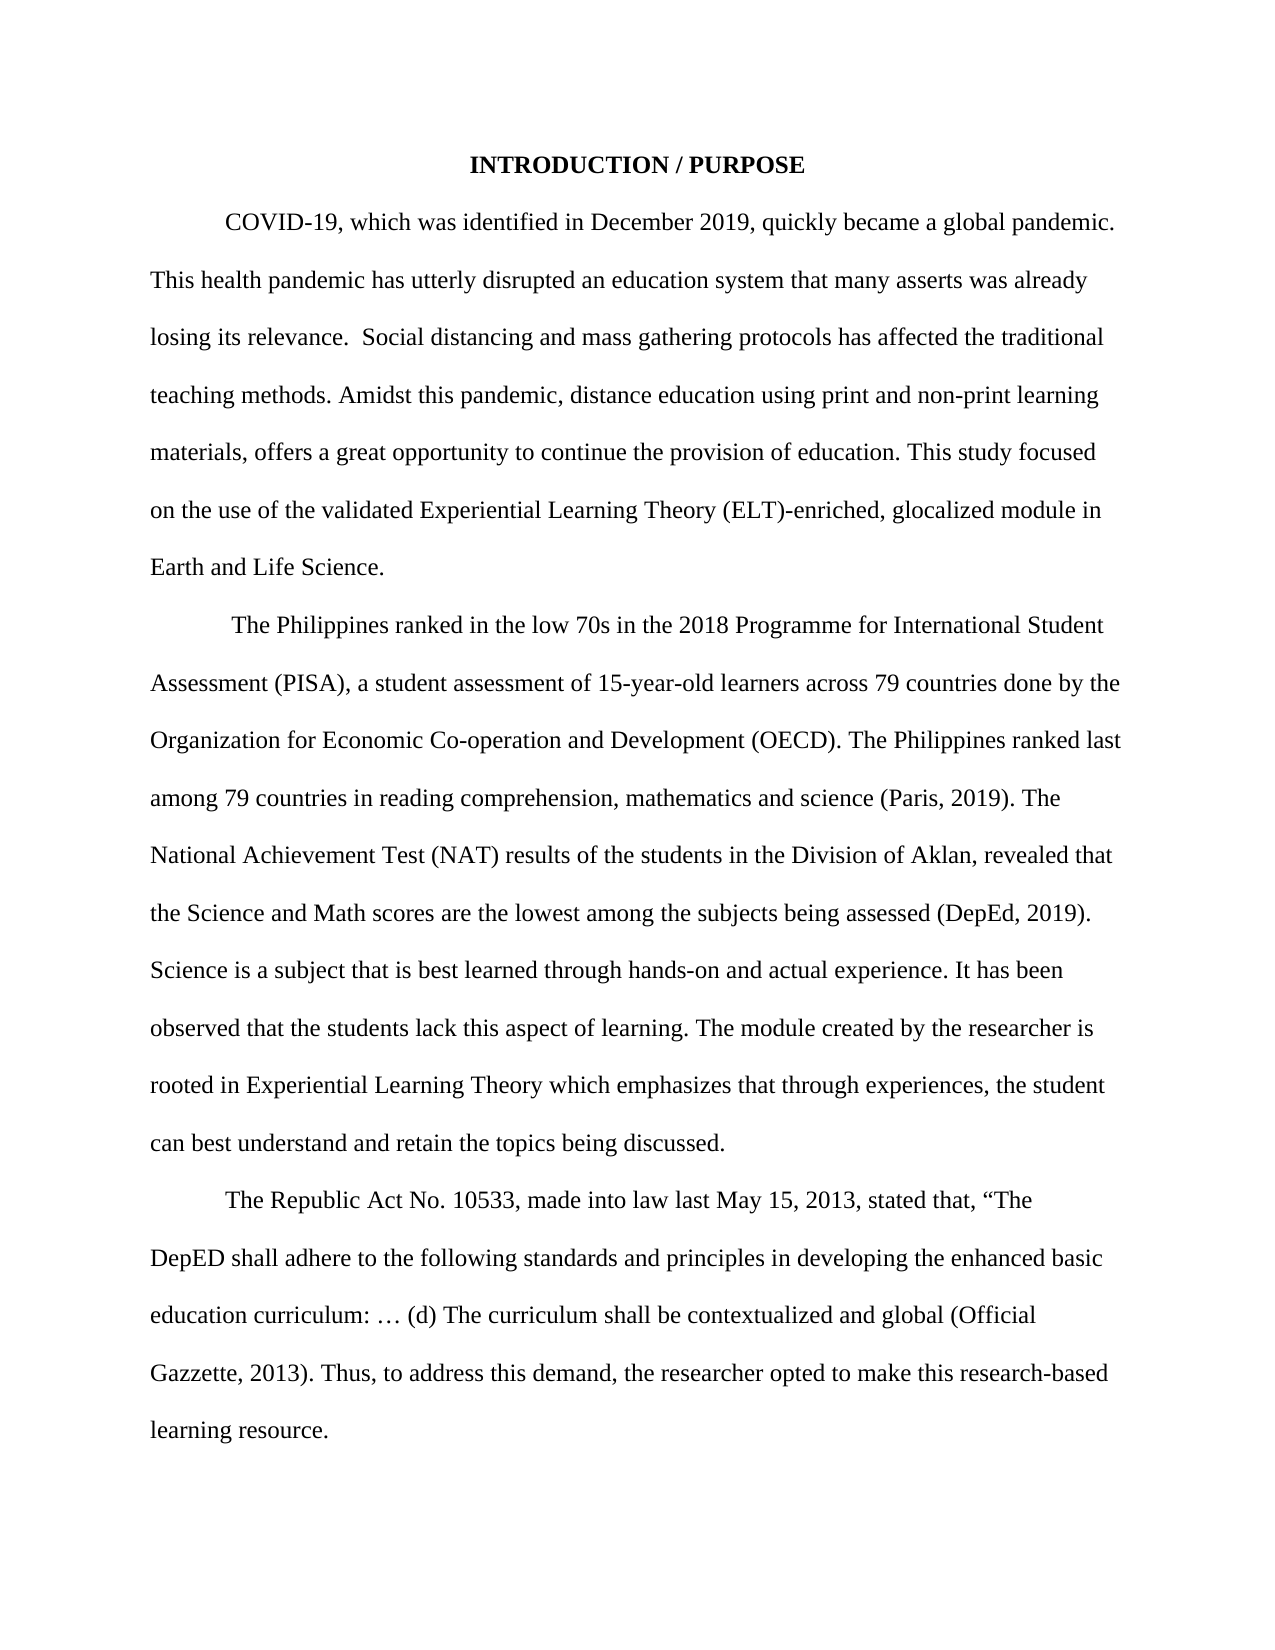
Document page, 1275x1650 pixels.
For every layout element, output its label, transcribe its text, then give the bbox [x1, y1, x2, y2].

text The Republic Act No. 10533, made into law last May 15, 2013, stated that, “The DepED shall adhere to the following standards and principles in developing the enhanced basic education curriculum: … (d) The curriculum shall be contextualized and global (Official Gazzette, 2013). Thus, to address this demand, the researcher opted to make this research-based learning resource. [150, 1185, 1113, 1444]
subtitle INTRODUCTION / PURPOSE [243, 150, 1031, 179]
text The Philippines ranked in the low 70s in the 2018 Programme for International Student Assessment (PISA), a student assessment of 15-year-old learners across 79 countries done by the Organization for Economic Co-operation and Development (OECD). The Philippines ranked last among 79 countries in reading comprehension, mathematics and science (Paris, 2019). The National Achievement Test (NAT) results of the students in the Division of Aklan, revealed that the Science and Math scores are the lowest among the subjects being assessed (DepEd, 2019). [150, 610, 1123, 926]
text This health pandemic has utterly disrupted an education system that many asserts was already losing its relevance. Social distancing and mass gathering protocols has affected the traditional teaching methods. Amidst this pandemic, distance education using print and non-print learning materials, offers a great opportunity to continue the provision of education. This study focused on the use of the validated Experiential Learning Theory (ELT)-enriched, glocalized module in Earth and Life Science. [150, 265, 1104, 581]
text COVID-19, which was identified in December 2019, quickly became a global pandemic. [225, 207, 1192, 236]
text Science is a subject that is best learned through hands-on and actual experience. It has been observed that the students lack this aspect of learning. The module created by the researcher is rooted in Experiential Learning Theory which emphasizes that through experiences, the student can best understand and retain the topics being discussed. [150, 955, 1107, 1157]
